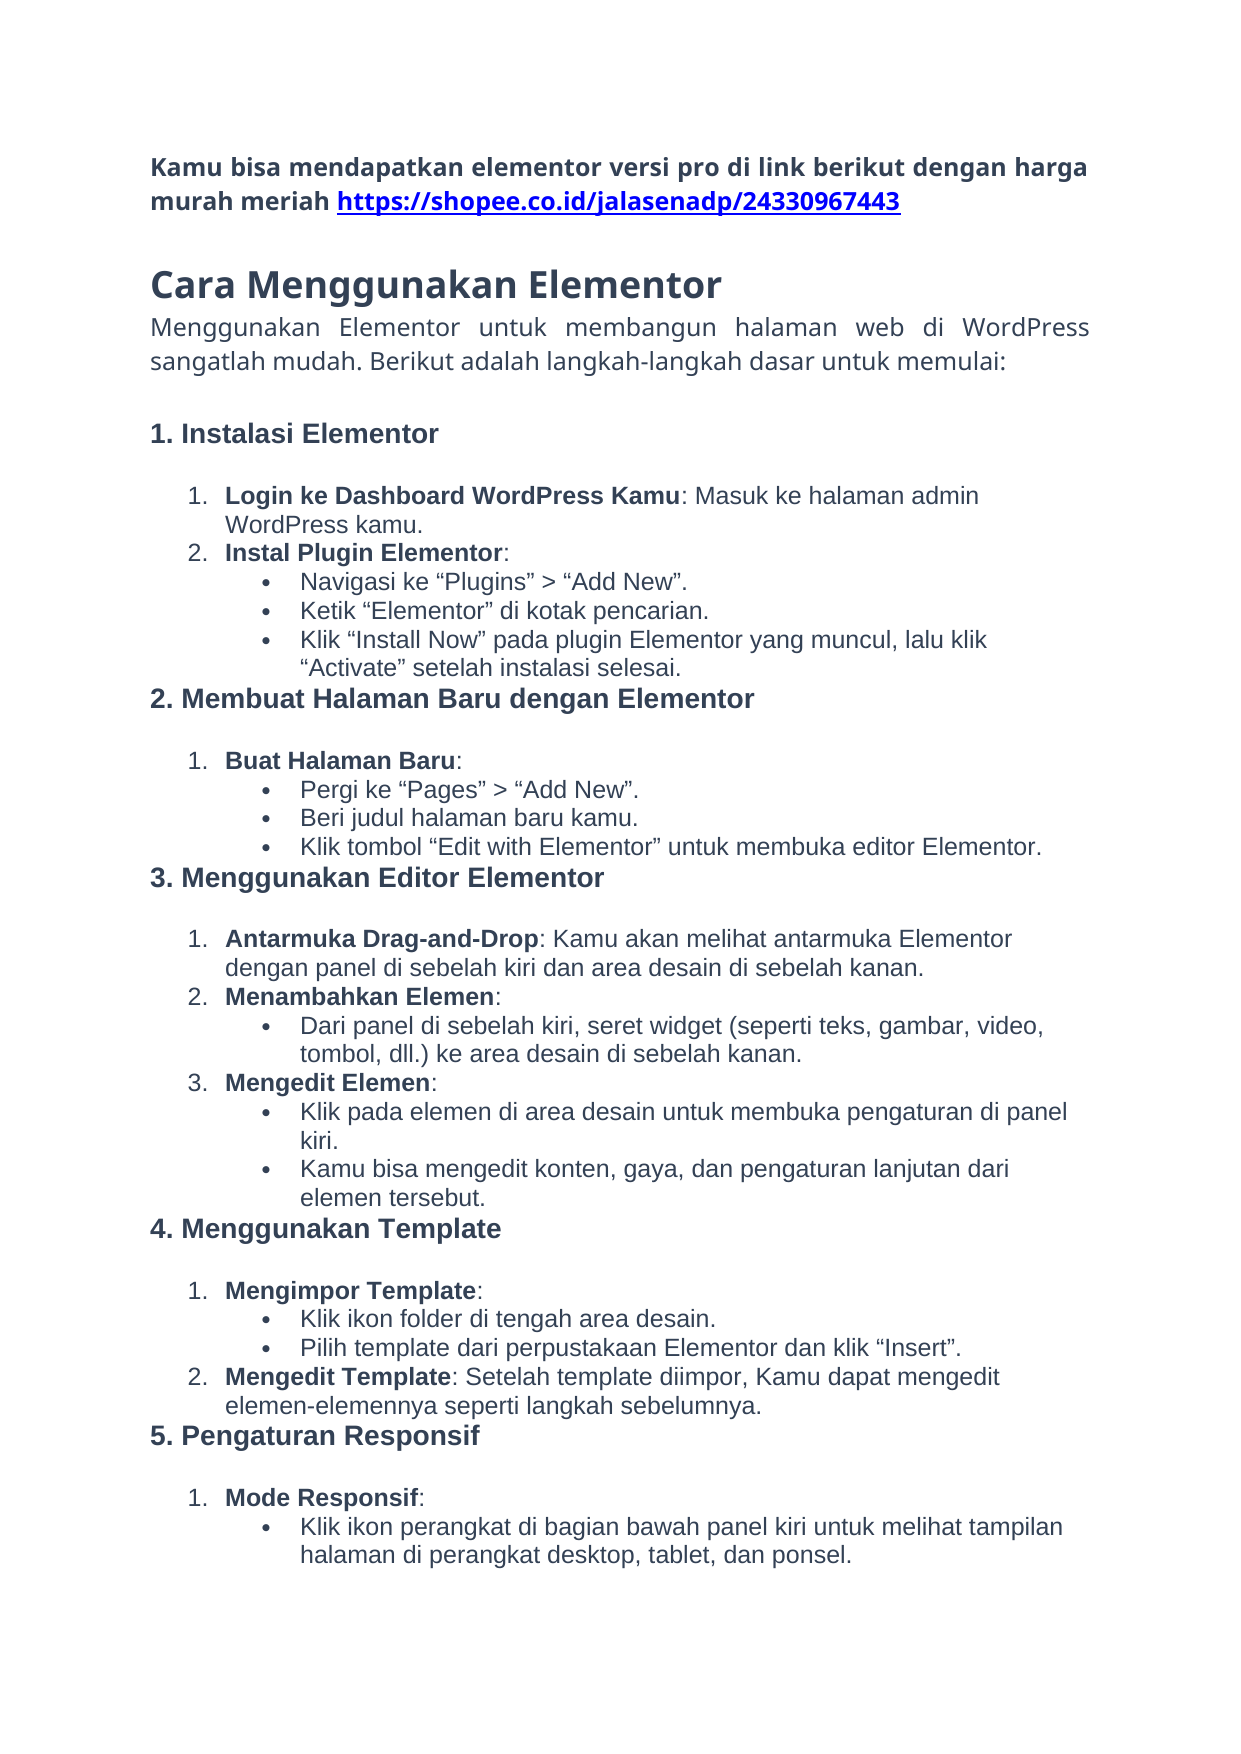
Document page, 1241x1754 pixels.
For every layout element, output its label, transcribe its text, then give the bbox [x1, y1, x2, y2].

text 1. Instalasi Elementor [150, 417, 1090, 450]
text 4. Menggunakan Template [150, 1212, 1090, 1244]
list Pilih template dari perpustakaan Elementor dan klik “Insert”. [262, 1333, 1090, 1362]
list Mengedit Template: Setelah template diimpor, Kamu dapat mengedit elemen-elemennya seperti langkah sebelumnya. [187, 1362, 1090, 1419]
list Pergi ke “Pages” > “Add New”. [262, 774, 1090, 803]
list Antarmuka Drag-and-Drop: Kamu akan melihat antarmuka Elementor dengan panel di sebelah kiri dan area desain di sebelah kanan. [187, 924, 1090, 982]
text 2. Membuat Halaman Baru dengan Elementor [150, 682, 1090, 714]
list Ketik “Elementor” di kotak pencarian. [262, 596, 1090, 625]
list Mode Responsif: [187, 1483, 1090, 1512]
text Menggunakan Elementor untuk membangun halaman web di WordPress sangatlah mudah. Berikut adalah langkah-langkah dasar untuk memulai: [150, 309, 1090, 377]
list Klik pada elemen di area desain untuk membuka pengaturan di panel kiri. [262, 1097, 1090, 1154]
list Mengedit Elemen: [187, 1068, 1090, 1097]
list Navigasi ke “Plugins” > “Add New”. [262, 567, 1090, 596]
text 3. Menggunakan Editor Elementor [150, 861, 1090, 893]
list Klik “Install Now” pada plugin Elementor yang muncul, lalu klik “Activate” setelah instalasi selesai. [262, 625, 1090, 682]
list Beri judul halaman baru kamu. [262, 803, 1090, 832]
list Kamu bisa mengedit konten, gaya, dan pengaturan lanjutan dari elemen tersebut. [262, 1154, 1090, 1212]
text 5. Pengaturan Responsif [150, 1419, 1090, 1452]
list Login ke Dashboard WordPress Kamu: Masuk ke halaman admin WordPress kamu. [187, 481, 1090, 538]
list Dari panel di sebelah kiri, seret widget (seperti teks, gambar, video, tombol, dll.) ke area desain di sebelah kanan. [262, 1011, 1090, 1068]
list Buat Halaman Baru: [187, 746, 1090, 774]
list Mengimpor Template: [187, 1276, 1090, 1304]
list Instal Plugin Elementor: [187, 538, 1090, 567]
list Klik ikon folder di tengah area desain. [262, 1304, 1090, 1333]
text Kamu bisa mendapatkan elementor versi pro di link berikut dengan harga murah meriah https://shopee.co.id/jalasenadp/24330967443 [150, 150, 1090, 218]
list Klik tombol “Edit with Elementor” untuk membuka editor Elementor. [262, 832, 1090, 861]
text Cara Menggunakan Elementor [150, 258, 1090, 309]
list Klik ikon perangkat di bagian bawah panel kiri untuk melihat tampilan halaman di perangkat desktop, tablet, dan ponsel. [262, 1512, 1090, 1569]
list Menambahkan Elemen: [187, 982, 1090, 1011]
